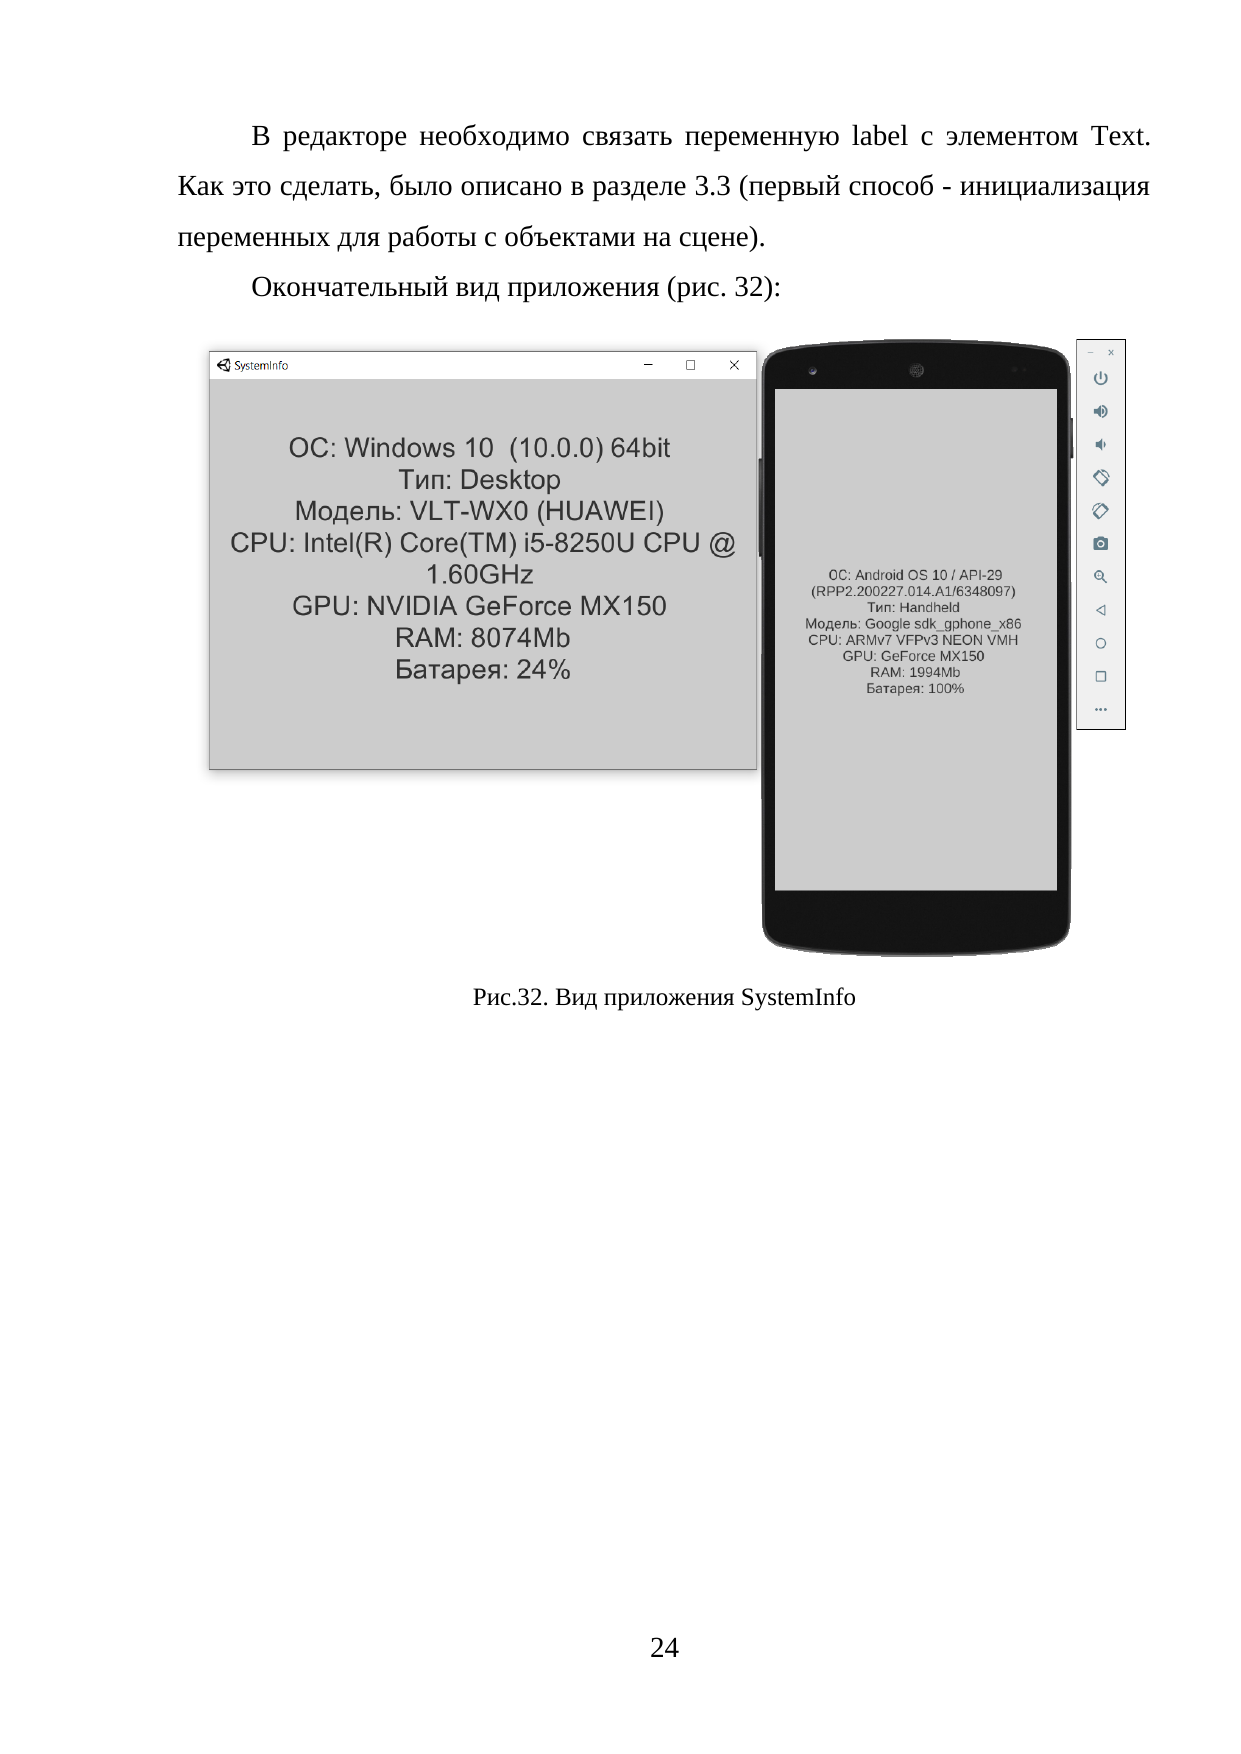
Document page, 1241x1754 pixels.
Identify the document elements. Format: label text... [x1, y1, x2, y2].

text В редакторе необходимо связать переменную label c элементом Text. Как это сделать, было описано в разделе 3.3 (первый способ - инициализация переменных для работы с объектами на сцене). [177, 118, 1152, 252]
picture [190, 319, 1138, 966]
text Рис.32. Вид приложения SystemInfo [177, 982, 1152, 1011]
text Окончательный вид приложения (рис. 32): [177, 269, 1152, 303]
